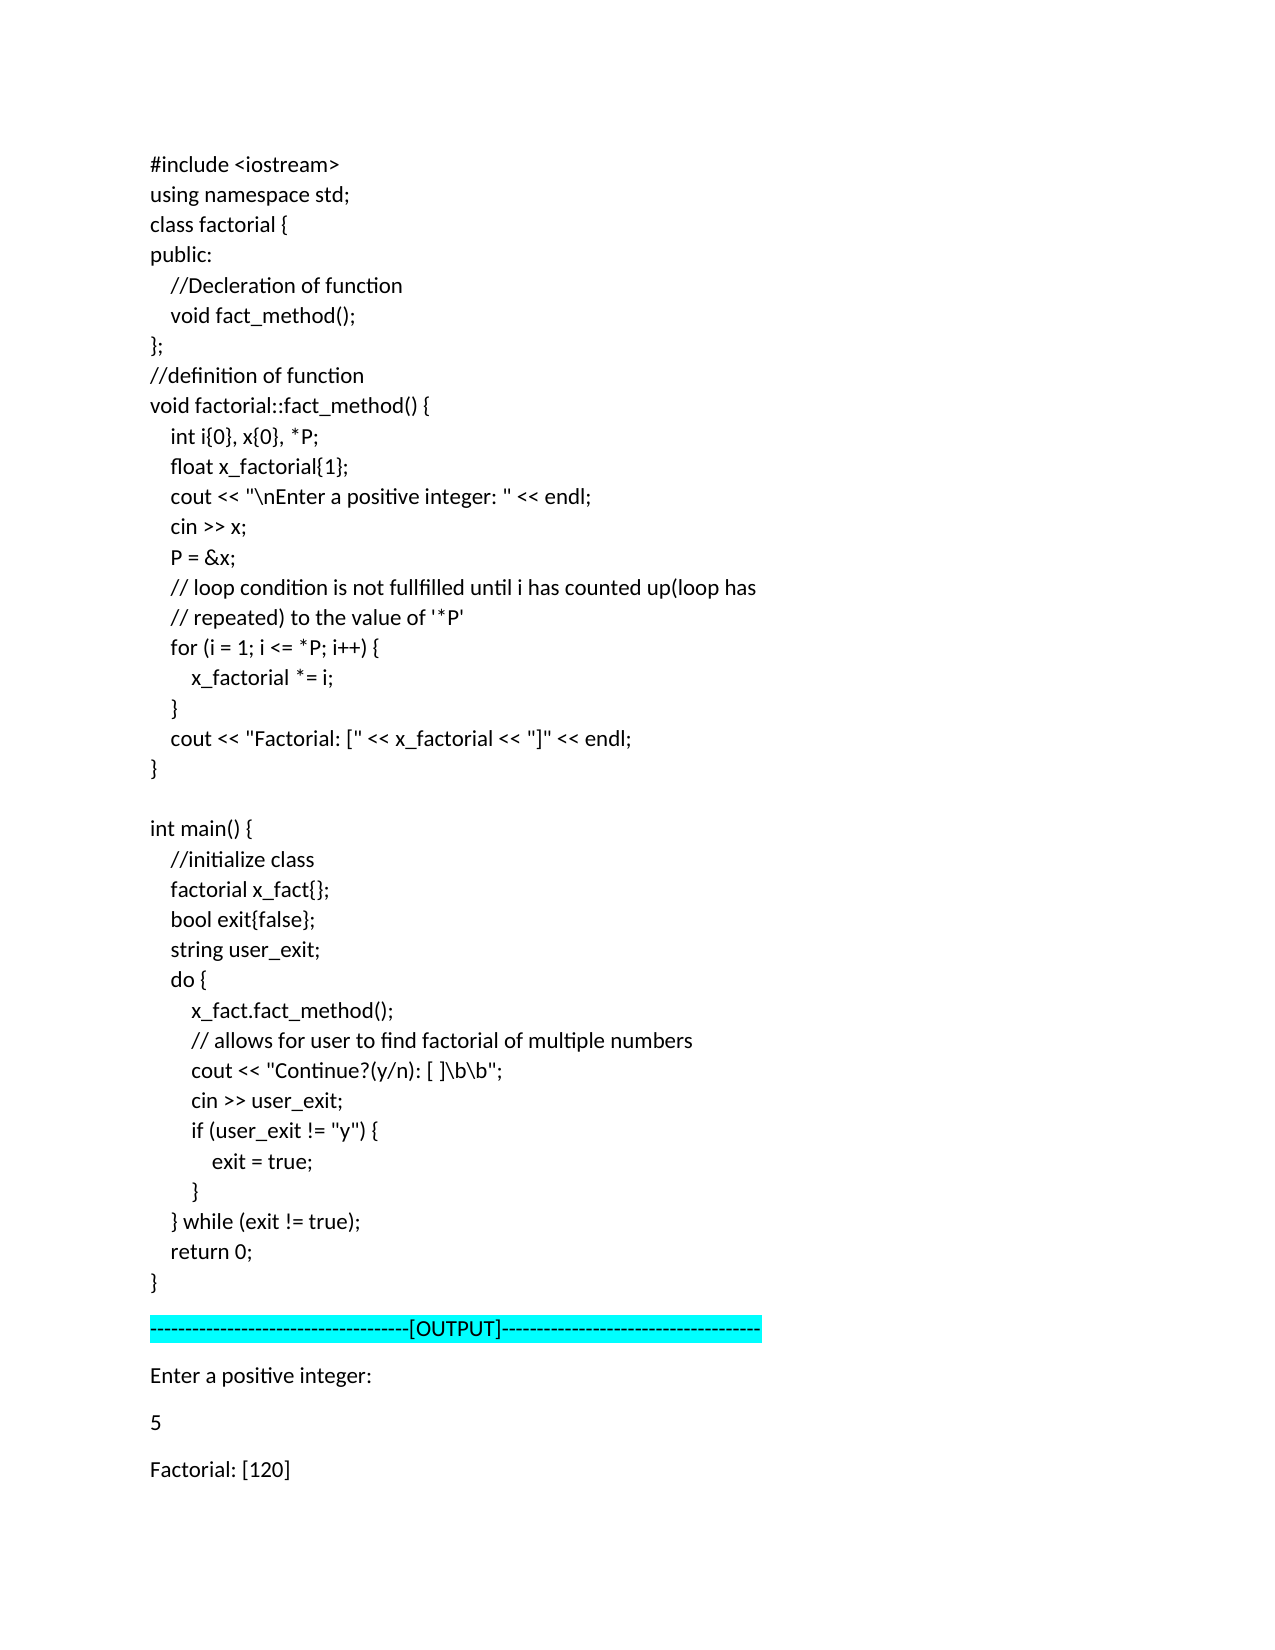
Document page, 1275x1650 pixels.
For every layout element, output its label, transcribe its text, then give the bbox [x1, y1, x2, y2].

text Enter a positive integer: [150, 1361, 1125, 1389]
text -------------------------------------[OUTPUT]------------------------------------- [150, 1314, 1125, 1343]
text #include <iostream> using namespace std; class factorial { public: //Decleration of function void fact_method(); }; //definition of function void factorial::fact_method() { int i{0}, x{0}, *P; float x_factorial{1}; cout << "\nEnter a positive integer: " << endl; cin >> x; P = &x; // loop condition is not fullfilled until i has counted up(loop has // repeated) to the value of '*P' for (i = 1; i <= *P; i++) { x_factorial *= i; } cout << "Factorial: [" << x_factorial << "]" << endl; } int main() { //initialize class factorial x_fact{}; bool exit{false}; string user_exit; do { x_fact.fact_method(); // allows for user to find factorial of multiple numbers cout << "Continue?(y/n): [ ]\b\b"; cin >> user_exit; if (user_exit != "y") { exit = true; } } while (exit != true); return 0; } [150, 150, 1125, 1296]
text Factorial: [120] [150, 1455, 1125, 1483]
text 5 [150, 1408, 1125, 1436]
